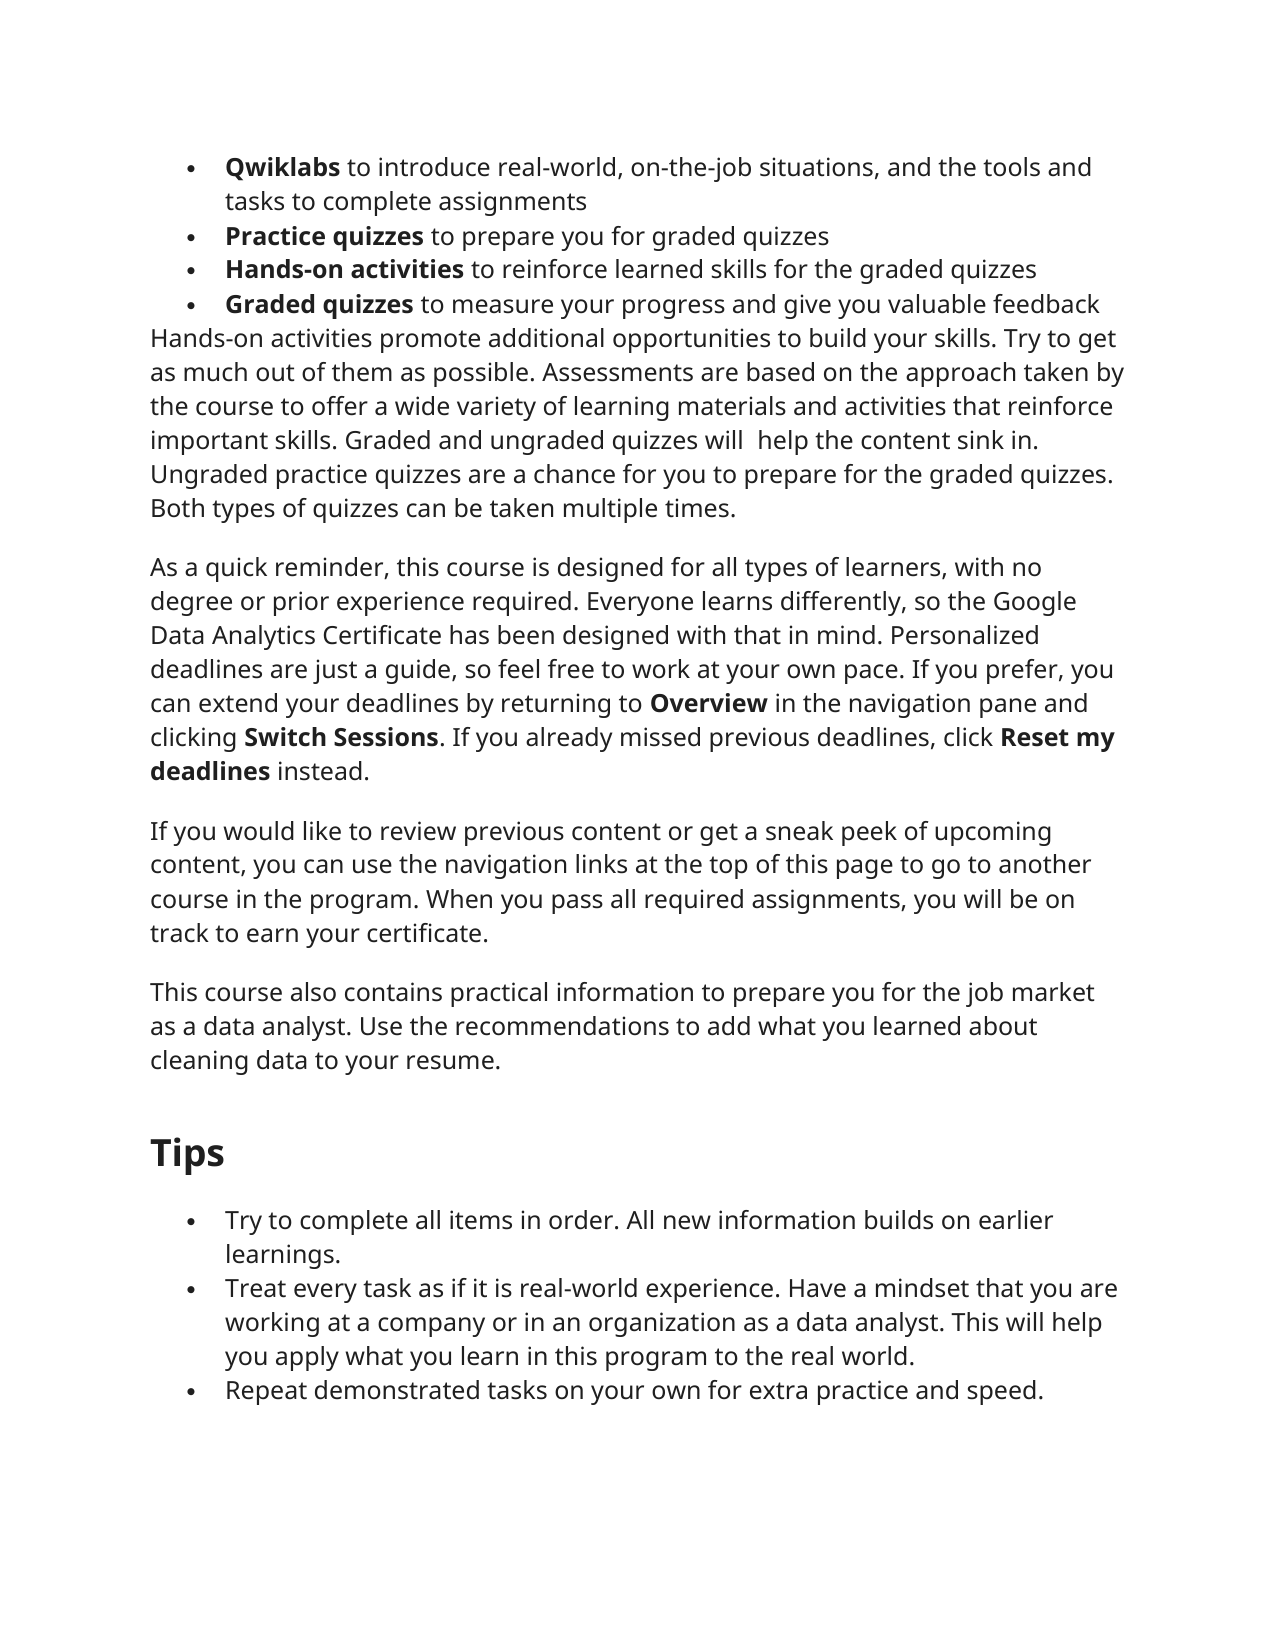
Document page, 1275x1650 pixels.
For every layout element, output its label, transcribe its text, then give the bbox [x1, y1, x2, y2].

list Practice quizzes to prepare you for graded quizzes [187, 218, 1125, 252]
list Try to complete all items in order. All new information builds on earlier learnings. [187, 1203, 1125, 1271]
list Treat every task as if it is real-world experience. Have a mindset that you are working at a company or in an organization as a data analyst. This will help you apply what you learn in this program to the real world. [187, 1271, 1125, 1373]
list Repeat demonstrated tasks on your own for extra practice and speed. [187, 1373, 1125, 1407]
text If you would like to review previous content or get a sneak peek of upcoming content, you can use the navigation links at the top of this page to go to another course in the program. When you pass all required assignments, you will be on track to earn your certificate. [150, 813, 1125, 949]
text Hands-on activities promote additional opportunities to build your skills. Try to get as much out of them as possible. Assessments are based on the approach taken by the course to offer a wide variety of learning materials and activities that reinforce important skills. Graded and ungraded quizzes will help the content sink in. Ungraded practice quizzes are a chance for you to prepare for the graded quizzes. Both types of quizzes can be taken multiple times. [150, 320, 1125, 525]
text As a quick reminder, this course is designed for all types of learners, with no degree or prior experience required. Everyone learns differently, so the Google Data Analytics Certificate has been designed with that in mind. Personalized deadlines are just a guide, so feel free to work at your own pace. If you prefer, you can extend your deadlines by returning to Overview in the navigation pane and clicking Switch Sessions. If you already missed previous deadlines, click Reset my deadlines instead. [150, 550, 1125, 788]
list Graded quizzes to measure your progress and give you valuable feedback [187, 286, 1125, 320]
list Hands-on activities to reinforce learned skills for the graded quizzes [187, 252, 1125, 286]
list Q​wiklabs to introduce real-world, on-the-job situations, and the tools and tasks to complete assignments [187, 150, 1125, 218]
text This course also contains practical information to prepare you for the job market as a data analyst. Use the recommendations to add what you learned about cleaning data to your resume. [150, 974, 1125, 1077]
text Tips [150, 1127, 1125, 1178]
